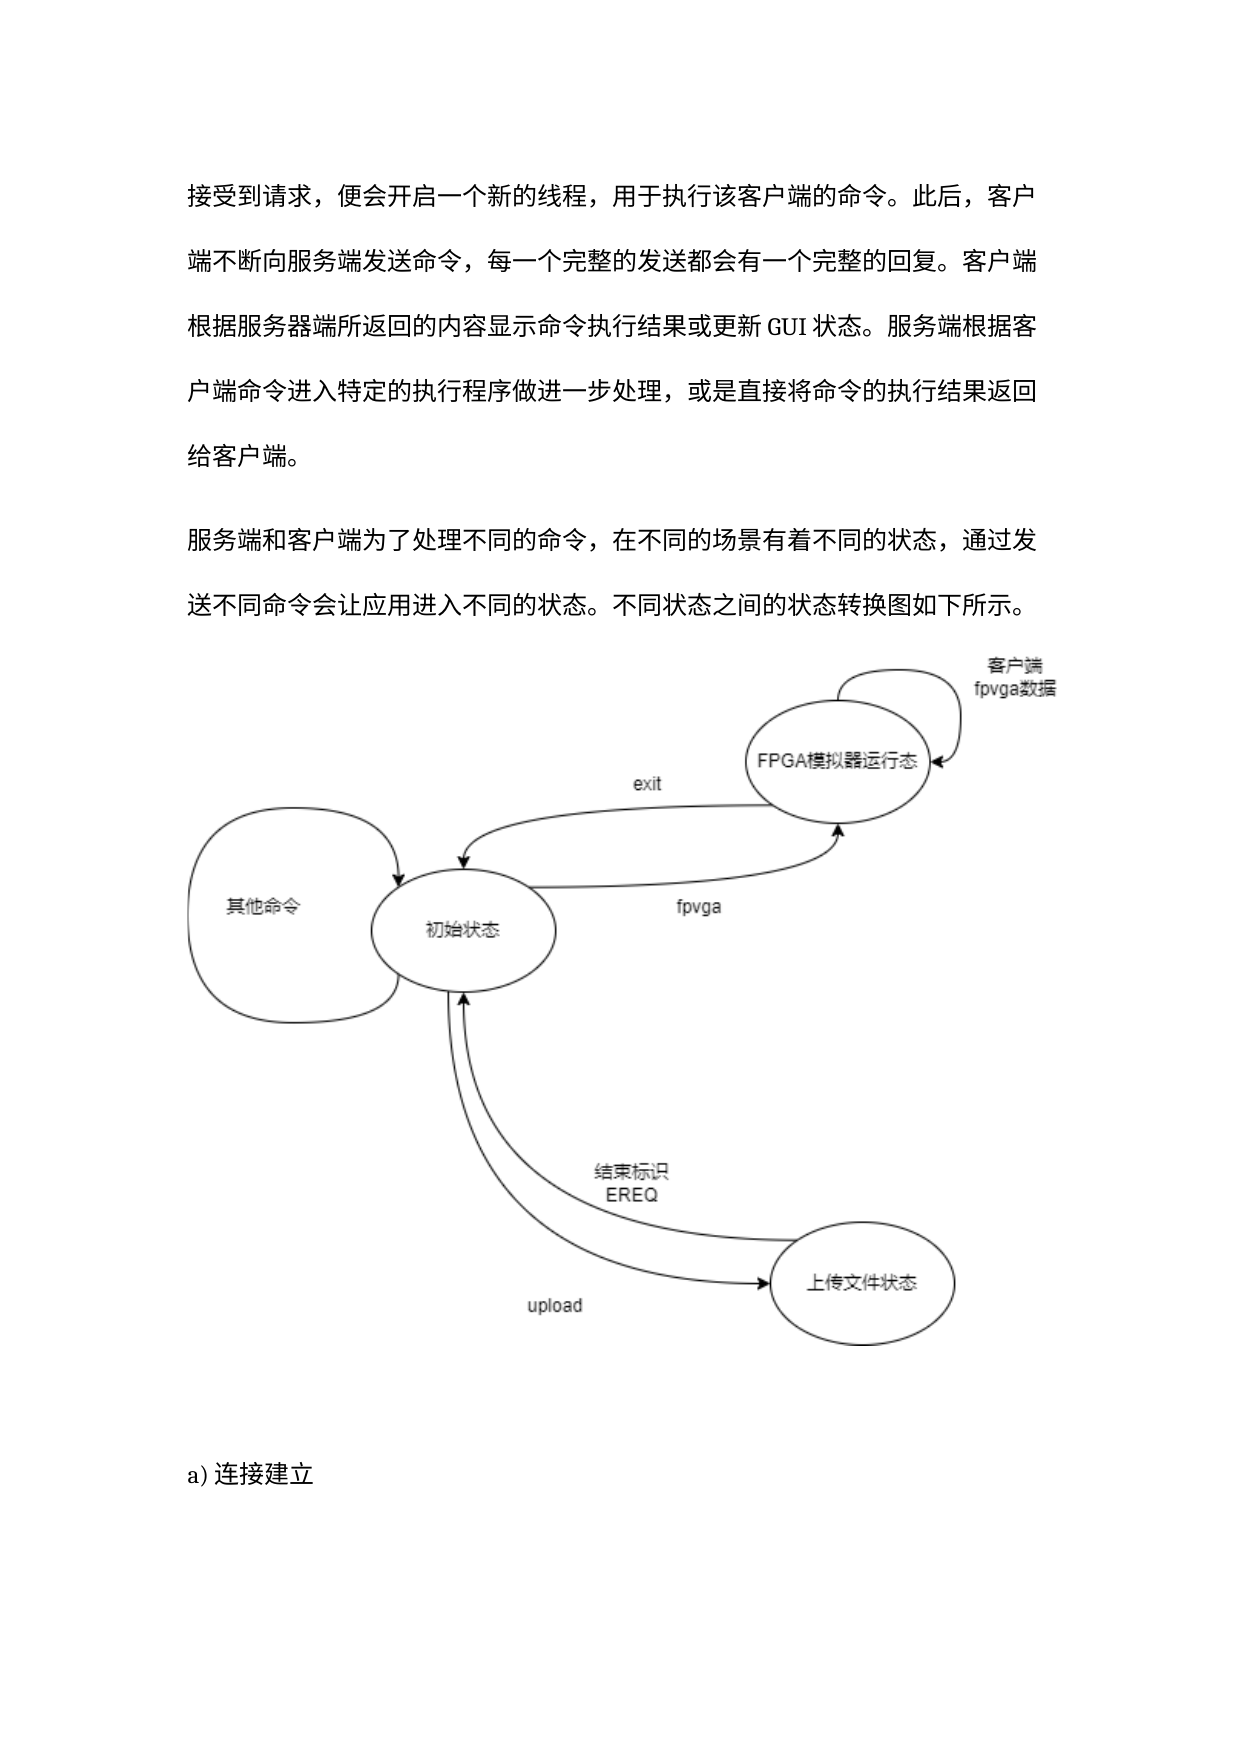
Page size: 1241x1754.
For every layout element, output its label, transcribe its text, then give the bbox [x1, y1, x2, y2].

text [187, 162, 1053, 487]
picture [187, 654, 1063, 1346]
text 服务端和客户端为了处理不同的命令，在不同的场景有着不同的状态，通过发送不同命令会让应用进入不同的状态。不同状态之间的状态转换图如下所示。 [187, 506, 1053, 636]
text a) 连接建立 [187, 1442, 1053, 1507]
